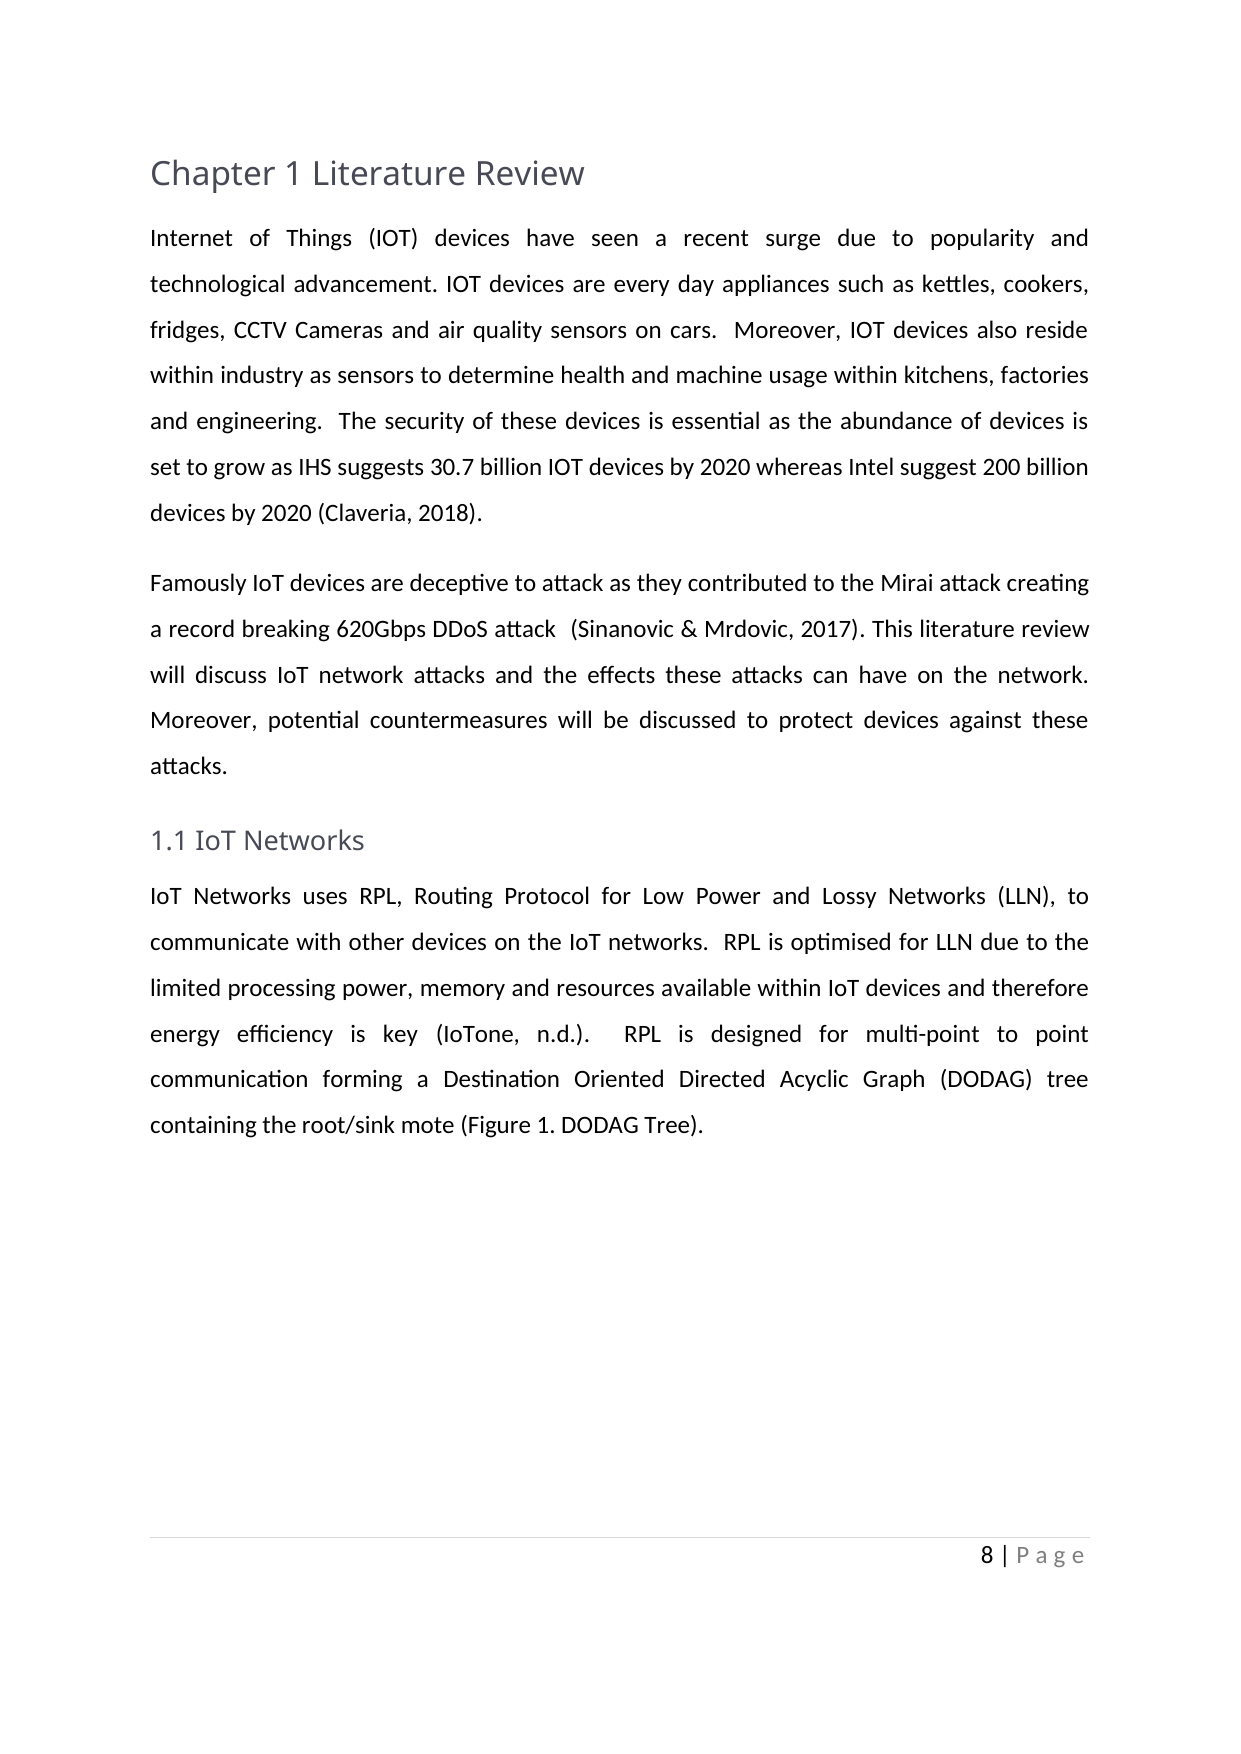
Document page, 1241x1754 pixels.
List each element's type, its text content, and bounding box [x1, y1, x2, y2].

subtitle Chapter 1 Literature Review [150, 150, 1090, 195]
text Famously IoT devices are deceptive to attack as they contributed to the Mirai attack creating a record breaking 620Gbps DDoS attack (Sinanovic & Mrdovic, 2017). This literature review will discuss IoT network attacks and the effects these attacks can have on the network. Moreover, potential countermeasures will be discussed to protect devices against these attacks. [150, 567, 1090, 781]
text IoT Networks uses RPL, Routing Protocol for Low Power and Lossy Networks (LLN), to communicate with other devices on the IoT networks. RPL is optimised for LLN due to the limited processing power, memory and resources available within IoT devices and therefore energy efficiency is key (IoTone, n.d.). RPL is designed for multi-point to point communication forming a Destination Oriented Directed Acyclic Graph (DODAG) tree containing the root/sink mote (Figure 1. DODAG Tree). [150, 881, 1090, 1140]
subtitle 1.1 IoT Networks [150, 821, 1090, 858]
text Internet of Things (IOT) devices have seen a recent surge due to popularity and technological advancement. IOT devices are every day appliances such as kettles, cookers, fridges, CCTV Cameras and air quality sensors on cars. Moreover, IOT devices also reside within industry as sensors to determine health and machine usage within kitchens, factories and engineering. The security of these devices is essential as the abundance of devices is set to grow as IHS suggests 30.7 billion IOT devices by 2020 whereas Intel suggest 200 billion devices by 2020 (Claveria, 2018). [150, 222, 1090, 527]
